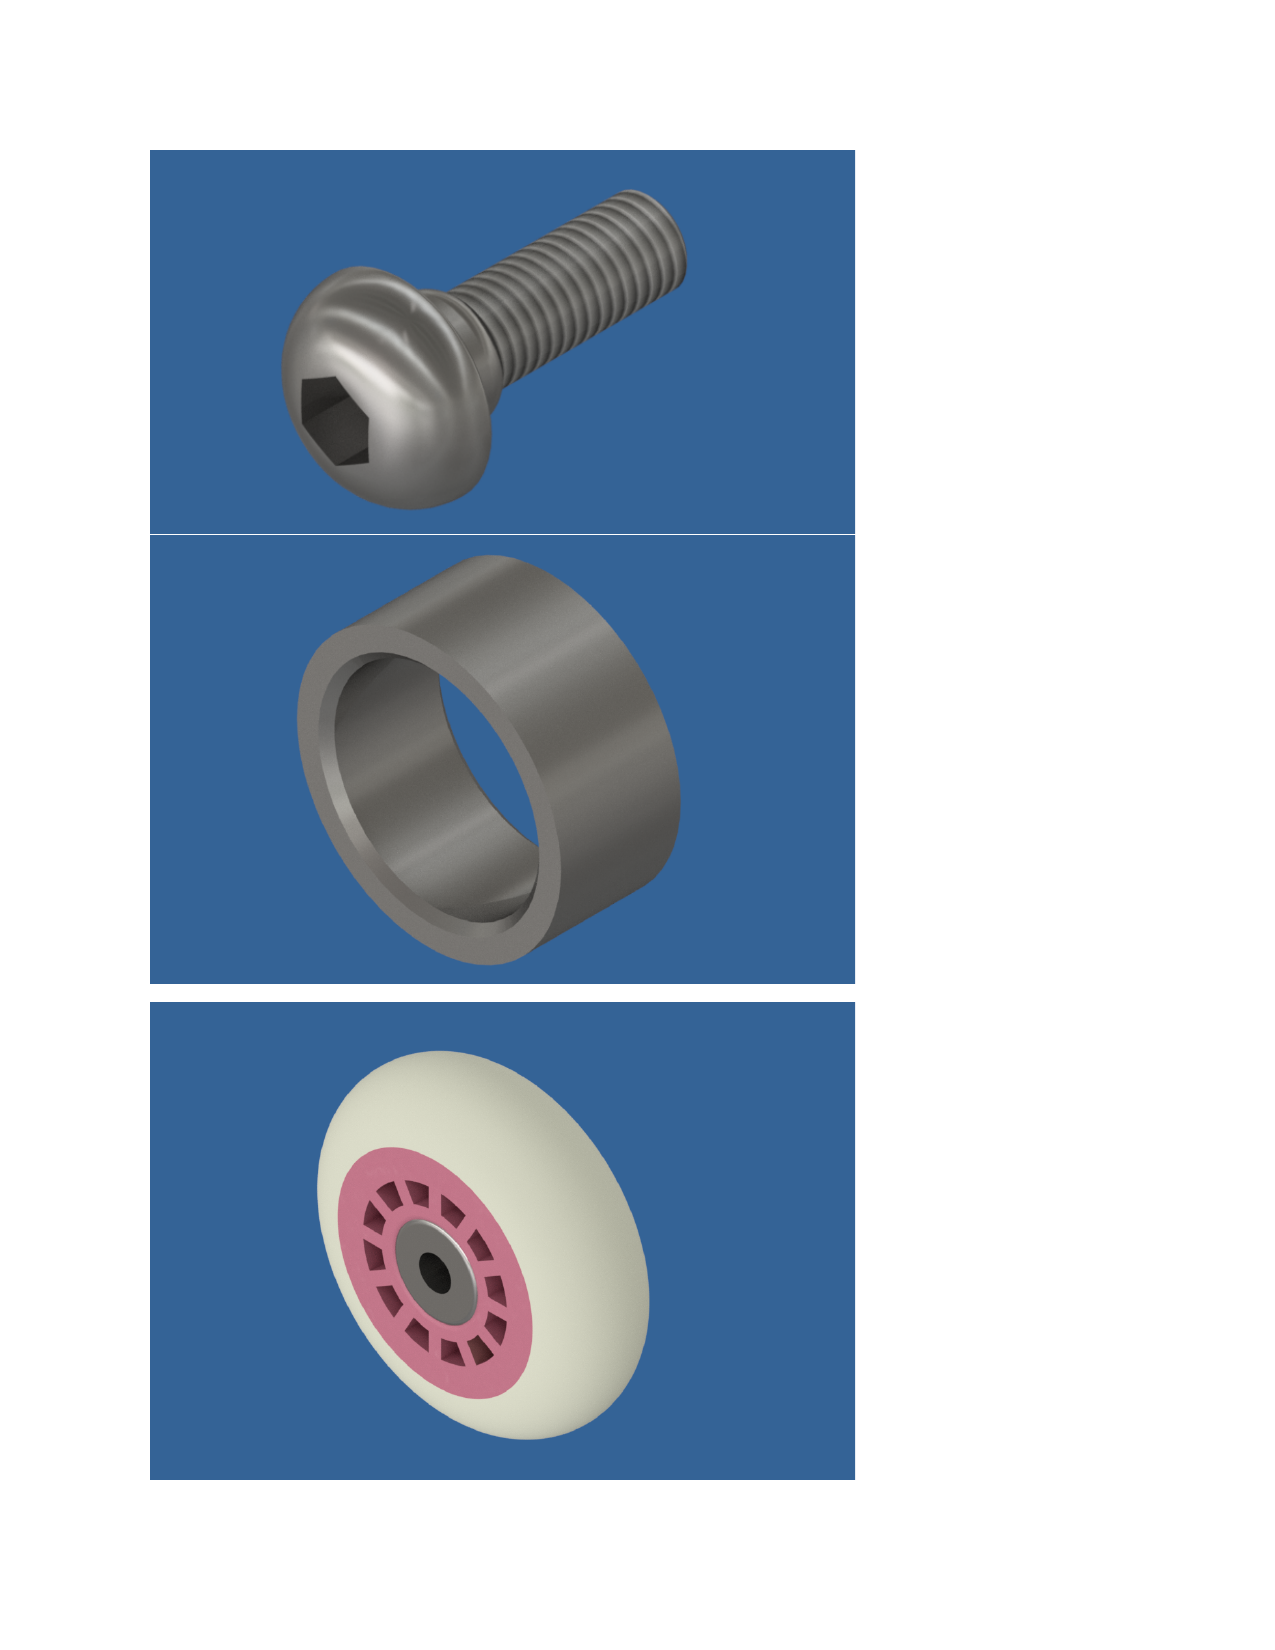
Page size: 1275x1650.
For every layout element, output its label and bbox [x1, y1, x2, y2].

picture [150, 150, 856, 534]
picture [150, 1002, 856, 1480]
picture [150, 535, 856, 984]
